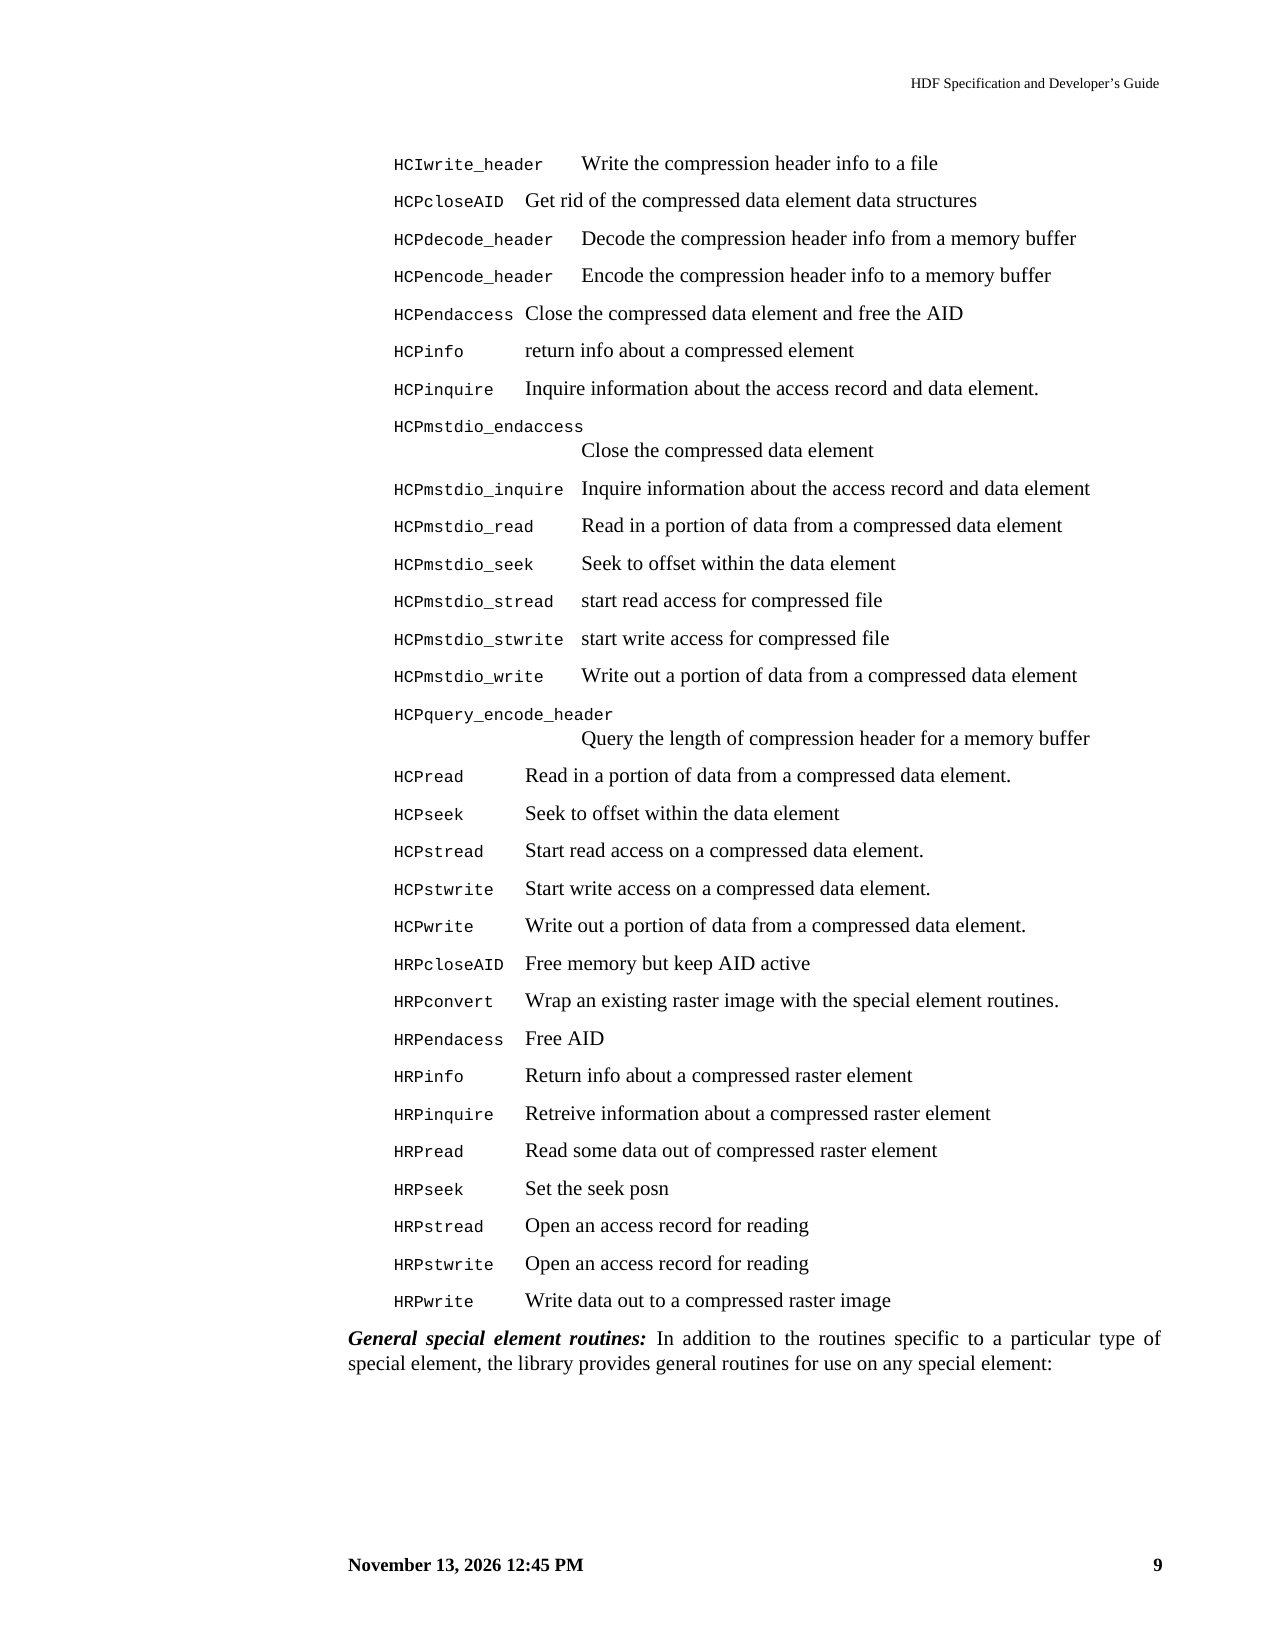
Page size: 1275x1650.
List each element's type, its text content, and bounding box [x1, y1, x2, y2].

list HCPquery_encode_header Query the length of compression header for a memory buffer [394, 700, 1162, 750]
list HCPmstdio_inquire Inquire information about the access record and data element [394, 475, 1162, 500]
list HRPseek Set the seek posn [394, 1175, 1162, 1200]
list HRPinfo Return info about a compressed raster element [394, 1062, 1162, 1087]
list HCPwrite Write out a portion of data from a compressed data element. [394, 912, 1162, 937]
list HCPinquire Inquire information about the access record and data element. [394, 375, 1162, 400]
list HCPencode_header Encode the compression header info to a memory buffer [394, 262, 1162, 287]
text General special element routines: In addition to the routines specific to a particular type of special element, the library provides general routines for use on any special element: [348, 1325, 1162, 1375]
list HRPstread Open an access record for reading [394, 1212, 1162, 1237]
list HCPread Read in a portion of data from a compressed data element. [394, 762, 1162, 787]
list HRPread Read some data out of compressed raster element [394, 1137, 1162, 1162]
list HRPconvert Wrap an existing raster image with the special element routines. [394, 987, 1162, 1012]
list HCPmstdio_seek Seek to offset within the data element [394, 550, 1162, 575]
list HCIwrite_header Write the compression header info to a file [394, 150, 1162, 175]
list HRPinquire Retreive information about a compressed raster element [394, 1100, 1162, 1125]
list HRPwrite Write data out to a compressed raster image [394, 1287, 1162, 1312]
list HCPmstdio_stread start read access for compressed file [394, 587, 1162, 612]
list HCPmstdio_write Write out a portion of data from a compressed data element [394, 662, 1162, 687]
list HRPcloseAID Free memory but keep AID active [394, 950, 1162, 975]
list HCPmstdio_stwrite start write access for compressed file [394, 625, 1162, 650]
list HCPseek Seek to offset within the data element [394, 800, 1162, 825]
list HCPdecode_header Decode the compression header info from a memory buffer [394, 225, 1162, 250]
list HCPmstdio_endaccess Close the compressed data element [394, 412, 1162, 462]
list HCPendaccess Close the compressed data element and free the AID [394, 300, 1162, 325]
list HCPstwrite Start write access on a compressed data element. [394, 875, 1162, 900]
list HRPendacess Free AID [394, 1025, 1162, 1050]
list HCPinfo return info about a compressed element [394, 337, 1162, 362]
list HRPstwrite Open an access record for reading [394, 1250, 1162, 1275]
list HCPstread Start read access on a compressed data element. [394, 837, 1162, 862]
list HCPcloseAID Get rid of the compressed data element data structures [394, 187, 1162, 212]
list HCPmstdio_read Read in a portion of data from a compressed data element [394, 512, 1162, 537]
